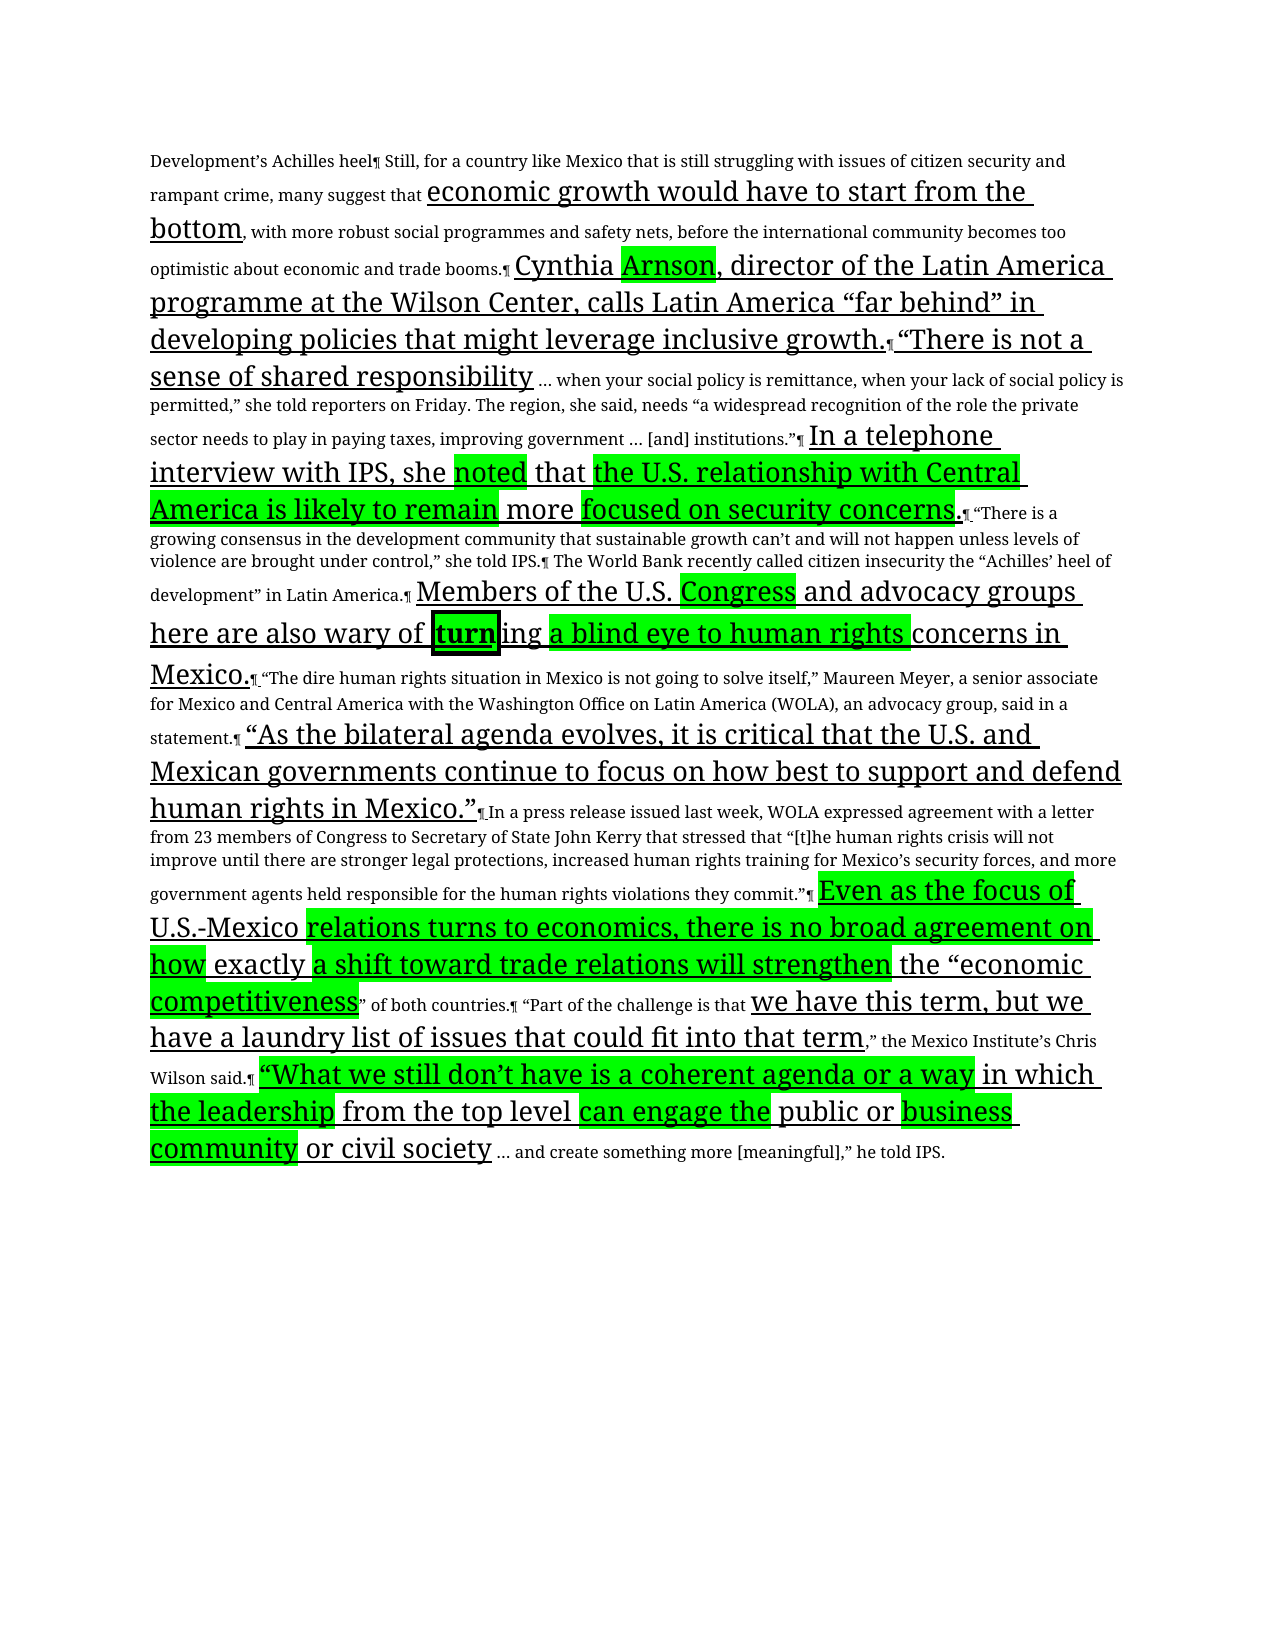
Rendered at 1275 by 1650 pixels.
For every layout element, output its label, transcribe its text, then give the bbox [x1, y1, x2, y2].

text Development’s Achilles heel¶ Still, for a country like Mexico that is still struggling with issues of citizen security and rampant crime, many suggest that economic growth would have to start from the bottom, with more robust social programmes and safety nets, before the international community becomes too optimistic about economic and trade booms.¶ Cynthia Arnson, director of the Latin America programme at the Wilson Center, calls Latin America “far behind” in developing policies that might leverage inclusive growth.¶ “There is not a sense of shared responsibility … when your social policy is remittance, when your lack of social policy is permitted,” she told reporters on Friday. The region, she said, needs “a widespread recognition of the role the private sector needs to play in paying taxes, improving government … [and] institutions.”¶ In a telephone interview with IPS, she noted that the U.S. relationship with Central America is likely to remain more focused on security concerns.¶ “There is a growing consensus in the development community that sustainable growth can’t and will not happen unless levels of violence are brought under control,” she told IPS.¶ The World Bank recently called citizen insecurity the “Achilles’ heel of development” in Latin America.¶ Members of the U.S. Congress and advocacy groups here are also wary of turning a blind eye to human rights concerns in Mexico.¶ “The dire human rights situation in Mexico is not going to solve itself,” Maureen Meyer, a senior associate for Mexico and Central America with the Washington Office on Latin America (WOLA), an advocacy group, said in a statement.¶ “As the bilateral agenda evolves, it is critical that the U.S. and Mexican governments continue to focus on how best to support and defend human rights in Mexico.”¶ In a press release issued last week, WOLA expressed agreement with a letter from 23 members of Congress to Secretary of State John Kerry that stressed that “[t]he human rights crisis will not improve until there are stronger legal protections, increased human rights training for Mexico’s security forces, and more government agents held responsible for the human rights violations they commit.”¶ Even as the focus of U.S.-Mexico relations turns to economics, there is no broad agreement on how exactly a shift toward trade relations will strengthen the “economic competitiveness” of both countries.¶ “Part of the challenge is that we have this term, but we have a laundry list of issues that could fit into that term,” the Mexico Institute’s Chris Wilson said.¶ “What we still don’t have is a coherent agenda or a way in which the leadership from the top level can engage the public or business community or civil society … and create something more [meaningful],” he told IPS. [150, 150, 1125, 1166]
